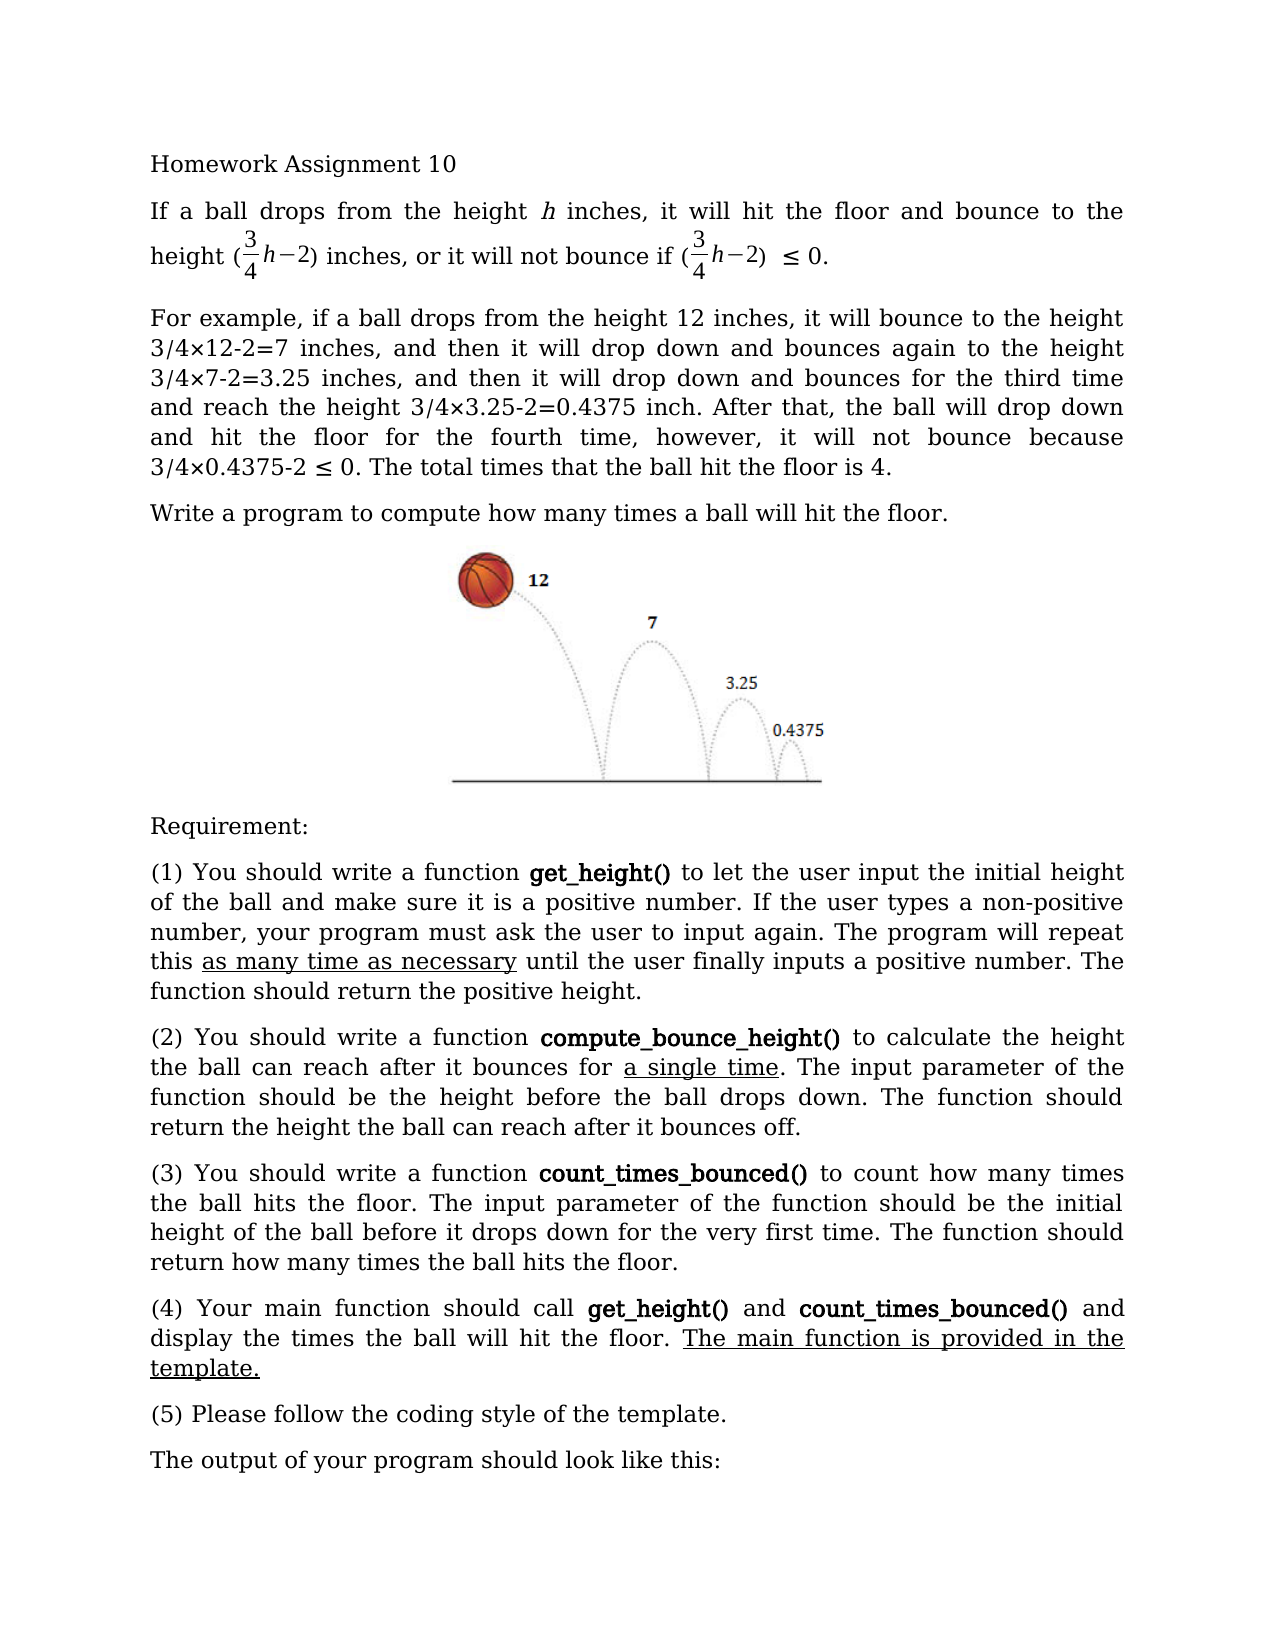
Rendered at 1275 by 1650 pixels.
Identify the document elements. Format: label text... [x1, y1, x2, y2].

text (3) You should write a function count_times_bounced() to count how many times the ball hits the floor. The input parameter of the function should be the initial height of the ball before it drops down for the very first time. The function should return how many times the ball hits the floor. [150, 1158, 1125, 1275]
text If a ball drops from the height h inches, it will hit the floor and bounce to the height () inches, or it will not bounce if () ≤ 0. [150, 196, 1125, 285]
text (4) Your main function should call get_height() and count_times_bounced() and display the times the ball will hit the floor. The main function is provided in the template. [150, 1294, 1125, 1381]
text (5) Please follow the coding style of the template. [150, 1400, 1125, 1427]
picture [447, 545, 828, 793]
text (1) You should write a function get_height() to let the user input the initial height of the ball and make sure it is a positive number. If the user types a non-positive number, your program must ask the user to input again. The program will repeat this as many time as necessary until the user finally inputs a positive number. The function should return the positive height. [150, 858, 1125, 1004]
text For example, if a ball drops from the height 12 inches, it will bounce to the height 3/4×12-2=7 inches, and then it will drop down and bounces again to the height 3/4×7-2=3.25 inches, and then it will drop down and bounces for the third time and reach the height 3/4×3.25-2=0.4375 inch. After that, the ball will drop down and hit the floor for the fourth time, however, it will not bounce because 3/4×0.4375-2 ≤ 0. The total times that the ball hit the floor is 4. [150, 304, 1125, 480]
text Write a program to compute how many times a ball will hit the floor. [150, 499, 1125, 526]
text Homework Assignment 10 [150, 150, 1125, 177]
text The output of your program should look like this: [150, 1446, 1125, 1473]
text Requirement: [150, 812, 1125, 839]
text (2) You should write a function compute_bounce_height() to calculate the height the ball can reach after it bounces for a single time. The input parameter of the function should be the height before the ball drops down. The function should return the height the ball can reach after it bounces off. [150, 1023, 1125, 1140]
